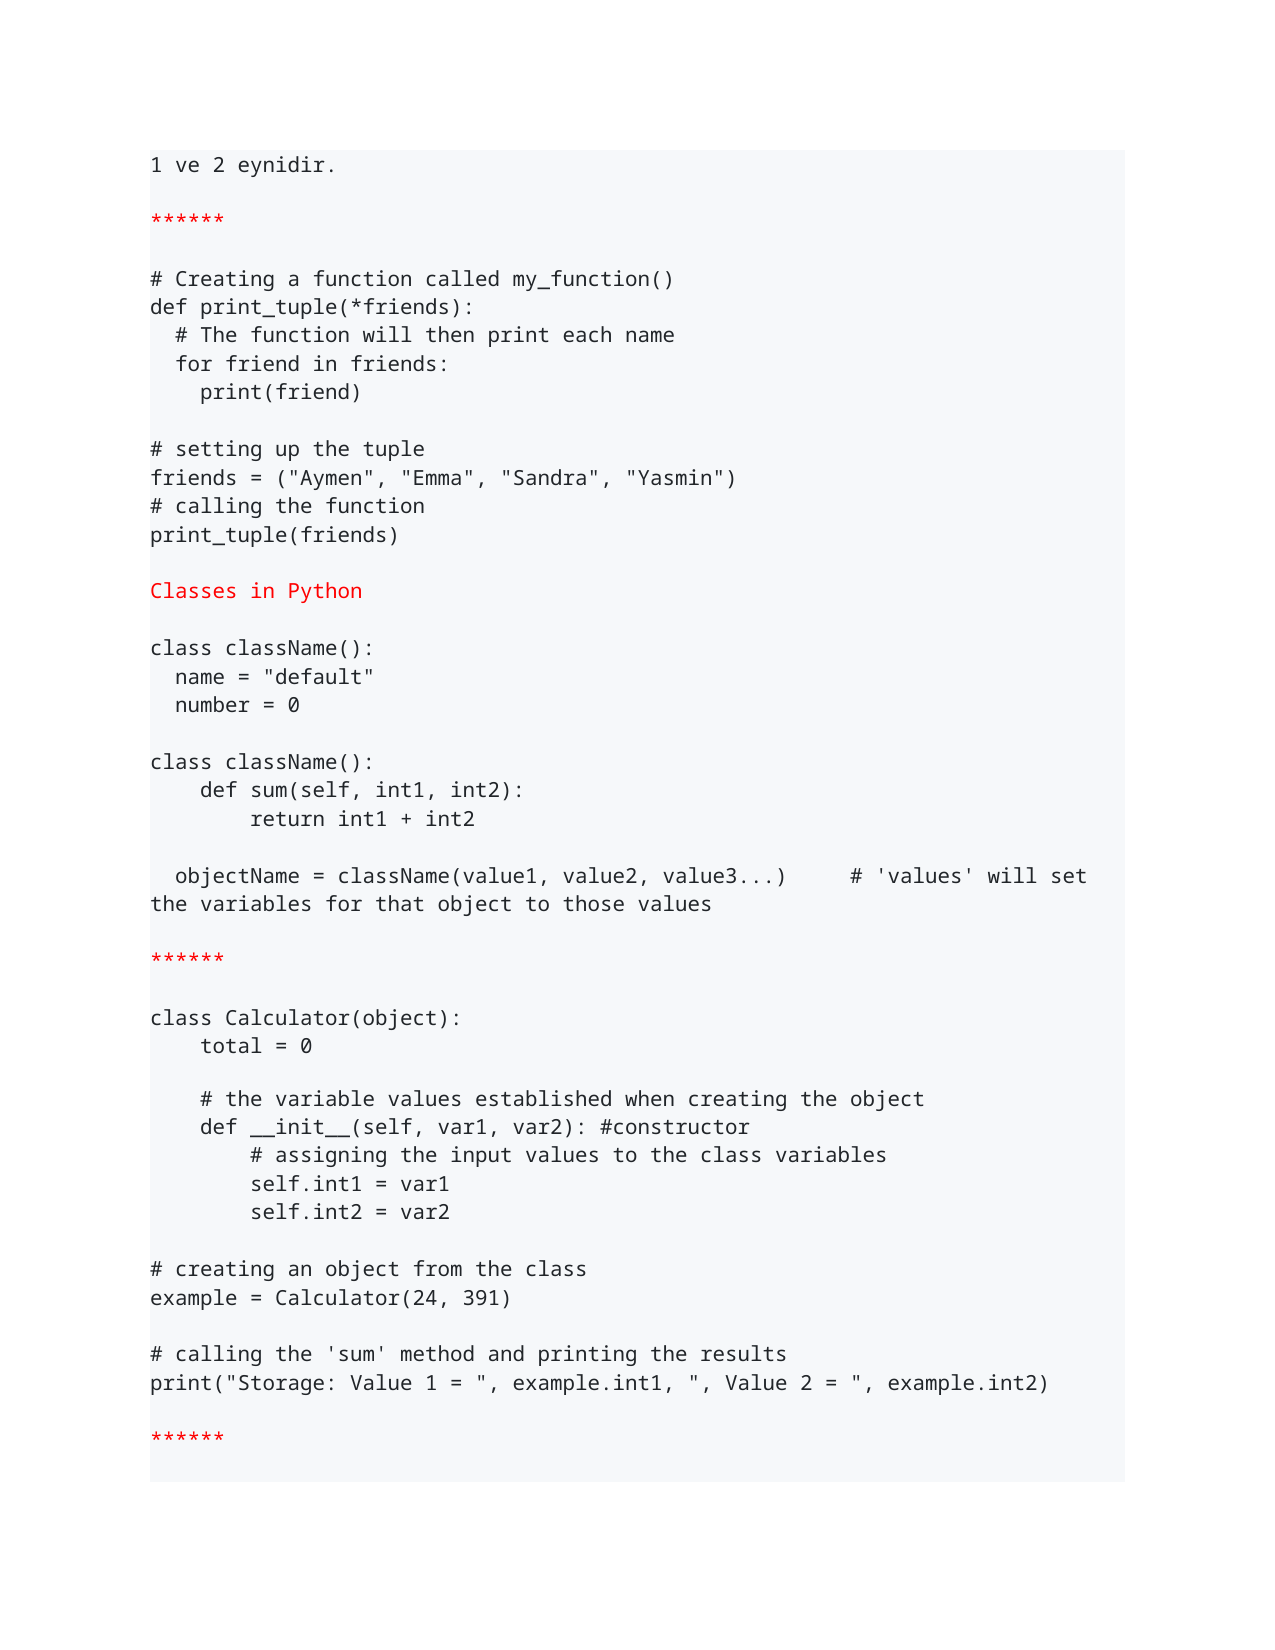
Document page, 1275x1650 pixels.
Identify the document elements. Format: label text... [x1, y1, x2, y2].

text 1 ve 2 eynidir. [150, 150, 1125, 178]
text ****** [150, 946, 1125, 975]
text for friend in friends: [150, 349, 1125, 377]
text class className(): [150, 747, 1125, 776]
text ****** [150, 1425, 1125, 1453]
text # calling the 'sum' method and printing the results [150, 1339, 1125, 1368]
text self.int2 = var2 [150, 1197, 1125, 1226]
text friends = ("Aymen", "Emma", "Sandra", "Yasmin") [150, 463, 1125, 491]
text print(friend) [150, 377, 1125, 406]
text def print_tuple(*friends): [150, 292, 1125, 321]
text example = Calculator(24, 391) [150, 1283, 1125, 1311]
text def sum(self, int1, int2): [150, 776, 1125, 804]
text # Creating a function called my_function() [150, 264, 1125, 292]
text class className(): [150, 633, 1125, 662]
text return int1 + int2 [150, 804, 1125, 832]
text # the variable values established when creating the object [150, 1084, 1125, 1112]
text class Calculator(object): [150, 1003, 1125, 1032]
text print("Storage: Value 1 = ", example.int1, ", Value 2 = ", example.int2) [150, 1368, 1125, 1396]
text ****** [150, 207, 1125, 235]
text # calling the function [150, 491, 1125, 520]
text objectName = className(value1, value2, value3...) # 'values' will set the variables for that object to those values [150, 861, 1125, 918]
text self.int1 = var1 [150, 1169, 1125, 1197]
text Classes in Python [150, 577, 1125, 605]
text # assigning the input values to the class variables [150, 1141, 1125, 1169]
text def __init__(self, var1, var2): #constructor [150, 1112, 1125, 1141]
text # setting up the tuple [150, 434, 1125, 463]
text # creating an object from the class [150, 1254, 1125, 1283]
text name = "default" [150, 662, 1125, 690]
text print_tuple(friends) [150, 520, 1125, 548]
text # The function will then print each name [150, 321, 1125, 349]
text number = 0 [150, 690, 1125, 719]
text total = 0 [150, 1032, 1125, 1060]
